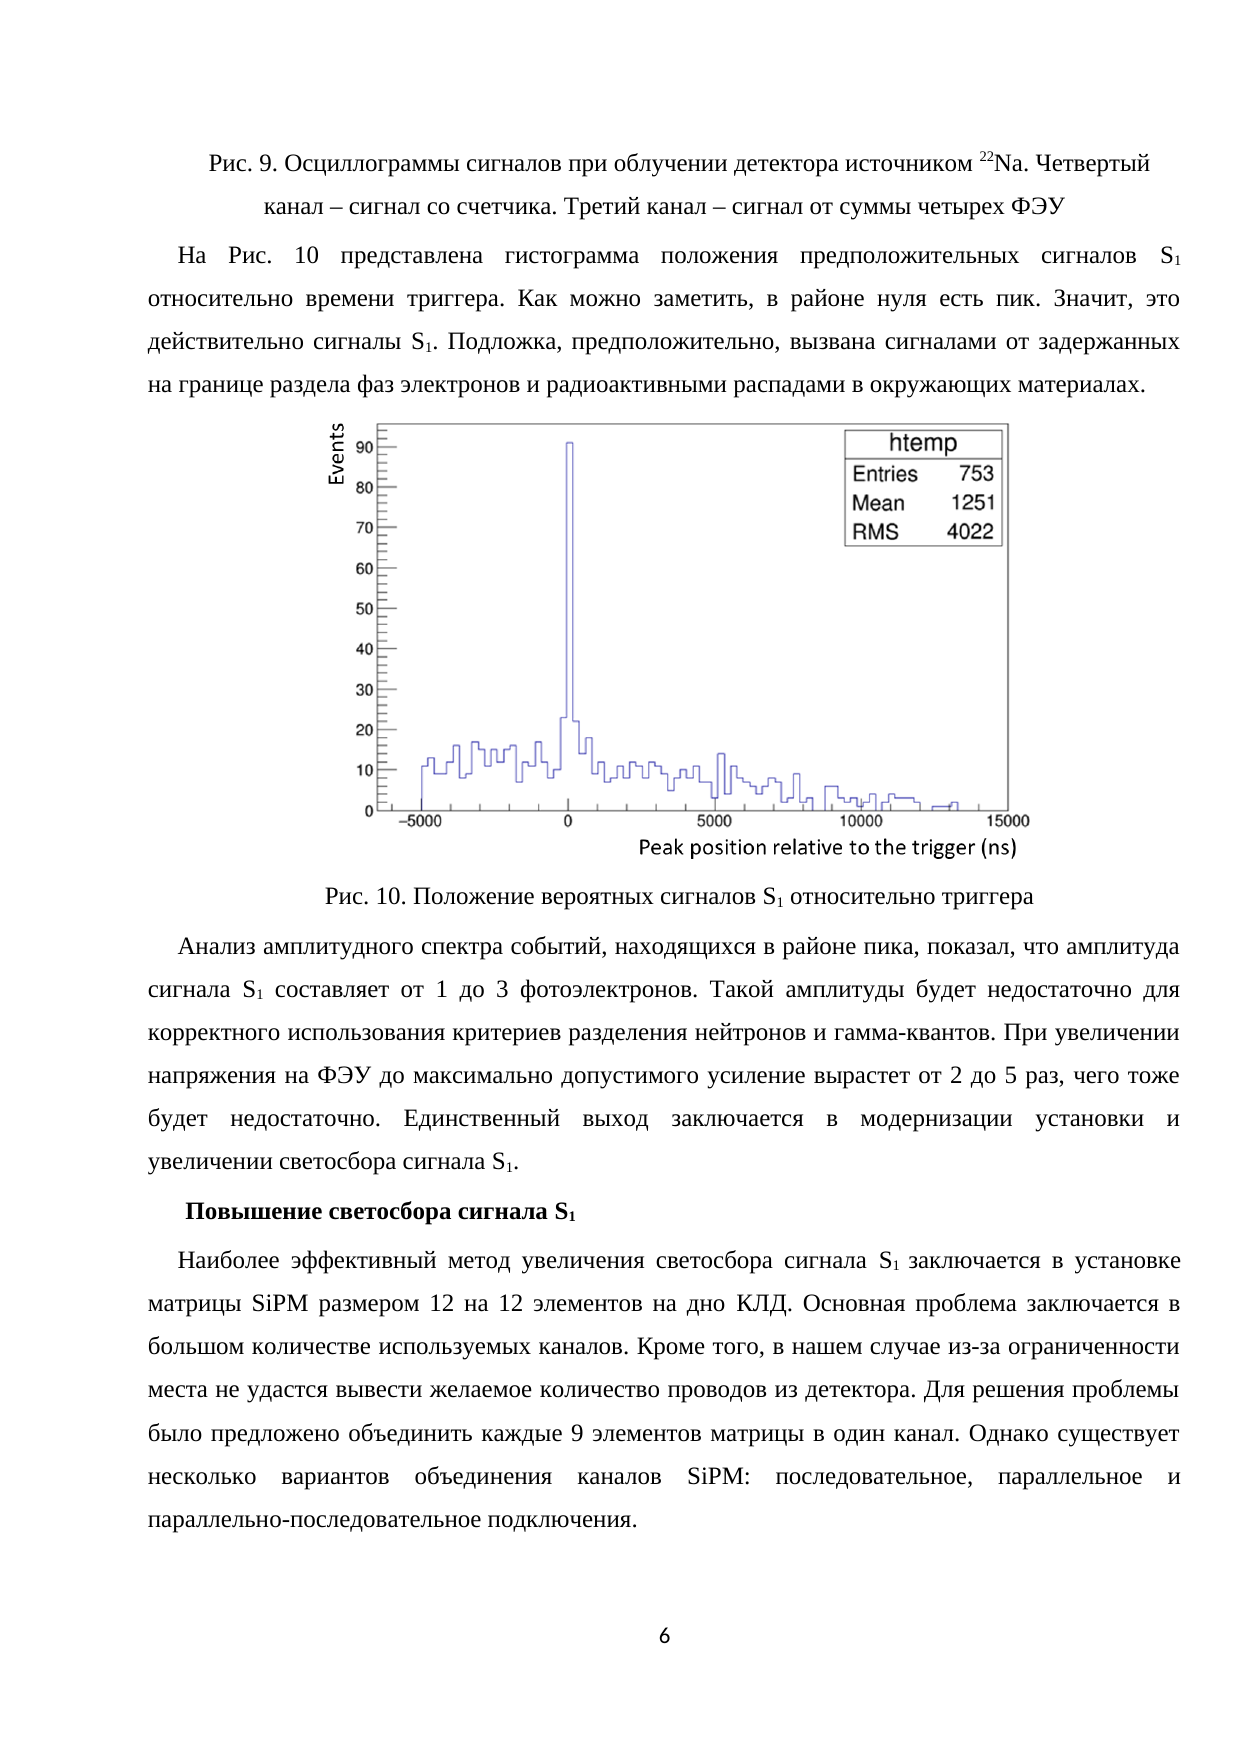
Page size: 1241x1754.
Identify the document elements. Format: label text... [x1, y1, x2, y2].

text Повышение светосбора сигнала S1 [185, 1196, 1181, 1224]
text На Рис. 10 представлена гистограмма положения предположительных сигналов S1 относительно времени триггера. Как можно заметить, в районе нуля есть пик. Значит, это действительно сигналы S1. Подложка, предположительно, вызвана сигналами от задержанных на границе раздела фаз электронов и радиоактивными распадами в окружающих материалах. [148, 240, 1181, 398]
text Наиболее эффективный метод увеличения светосбора сигнала S1 заключается в установке матрицы SiPM размером 12 на 12 элементов на дно КЛД. Основная проблема заключается в большом количестве используемых каналов. Кроме того, в нашем случае из-за ограниченности места не удастся вывести желаемое количество проводов из детектора. Для решения проблемы было предложено объединить каждые 9 элементов матрицы в один канал. Однако существует несколько вариантов объединения каналов SiPM: последовательное, параллельное и параллельно-последовательное подключения. [148, 1245, 1181, 1533]
text Анализ амплитудного спектра событий, находящихся в районе пика, показал, что амплитуда сигнала S1 составляет от 1 до 3 фотоэлектронов. Такой амплитуды будет недостаточно для корректного использования критериев разделения нейтронов и гамма-квантов. При увеличении напряжения на ФЭУ до максимально допустимого усиление вырастет от 2 до 5 раз, чего тоже будет недостаточно. Единственный выход заключается в модернизации установки и увеличении светосбора сигнала S1. [148, 931, 1181, 1175]
text Рис. 9. Осциллограммы сигналов при облучении детектора источником 22Na. Четвертый канал – сигнал со счетчика. Третий канал – сигнал от суммы четырех ФЭУ [148, 148, 1181, 219]
picture [326, 418, 1032, 862]
text Рис. 10. Положение вероятных сигналов S1 относительно триггера [148, 881, 1181, 910]
